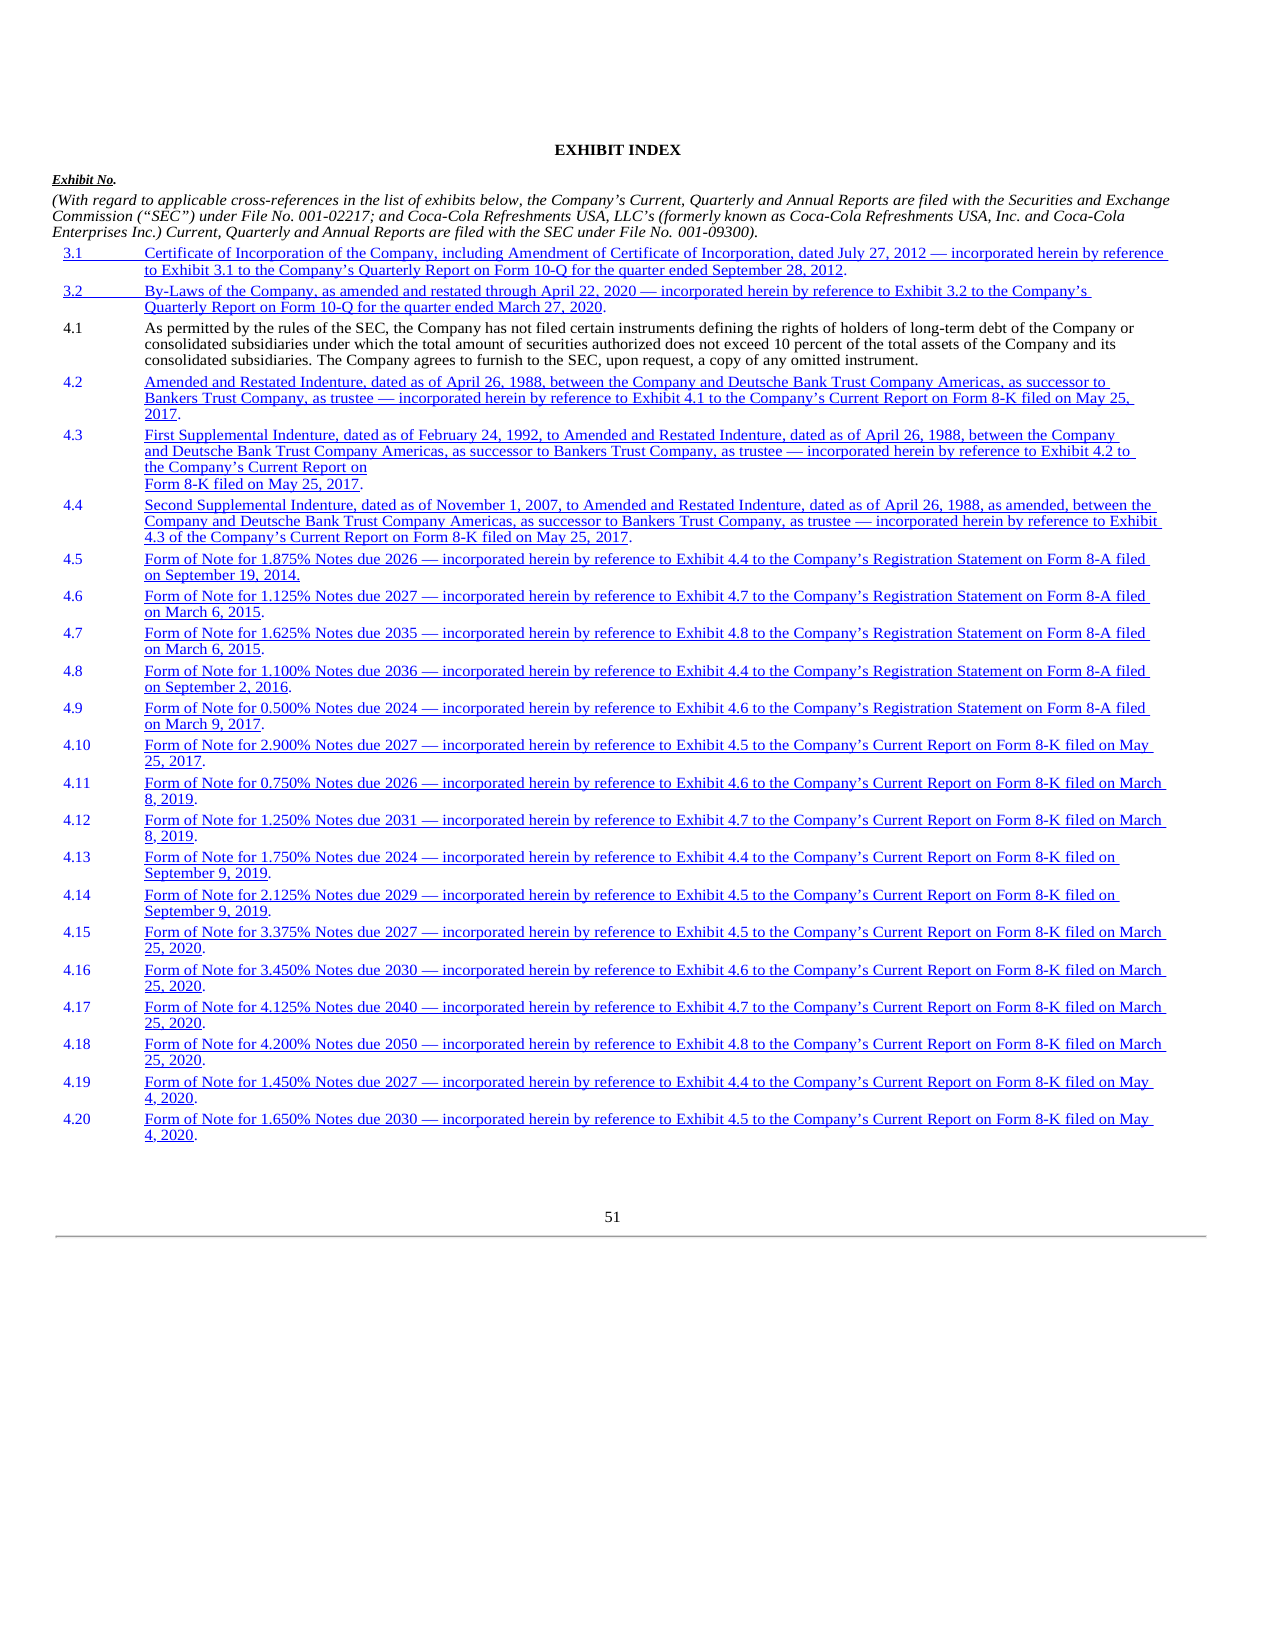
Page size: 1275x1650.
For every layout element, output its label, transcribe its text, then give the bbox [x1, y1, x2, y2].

list Form of Note for 1.125% Notes due 2027 — incorporated herein by reference to Exhibit 4.7 to the Company’s Registration Statement on Form 8-A filed on March 6, 2015. [63, 589, 1160, 621]
list Form of Note for 1.625% Notes due 2035 — incorporated herein by reference to Exhibit 4.8 to the Company’s Registration Statement on Form 8-A filed on March 6, 2015. [63, 626, 1160, 658]
subtitle EXHIBIT INDEX [554, 141, 1223, 159]
list Form of Note for 1.750% Notes due 2024 — incorporated herein by reference to Exhibit 4.4 to the Company’s Current Report on Form 8-K filed on September 9, 2019. [63, 850, 1183, 882]
list Form of Note for 0.500% Notes due 2024 — incorporated herein by reference to Exhibit 4.6 to the Company’s Registration Statement on Form 8-A filed on March 9, 2017. [63, 701, 1160, 733]
list Form of Note for 3.375% Notes due 2027 — incorporated herein by reference to Exhibit 4.5 to the Company’s Current Report on Form 8-K filed on March 25, 2020. [63, 925, 1180, 957]
list Form of Note for 4.200% Notes due 2050 — incorporated herein by reference to Exhibit 4.8 to the Company’s Current Report on Form 8-K filed on March 25, 2020. [63, 1037, 1180, 1069]
list By-Laws of the Company, as amended and restated through April 22, 2020 — incorporated herein by reference to Exhibit 3.2 to the Company’s Quarterly Report on Form 10-Q for the quarter ended March 27, 2020. [63, 283, 1148, 316]
list Form of Note for 1.100% Notes due 2036 — incorporated herein by reference to Exhibit 4.4 to the Company’s Registration Statement on Form 8-A filed on September 2, 2016. [63, 663, 1160, 696]
text Exhibit No. [52, 172, 122, 187]
list Form of Note for 1.250% Notes due 2031 — incorporated herein by reference to Exhibit 4.7 to the Company’s Current Report on Form 8-K filed on March 8, 2019. [63, 813, 1172, 845]
text Form 8-K filed on May 25, 2017. [144, 476, 1223, 493]
list Certificate of Incorporation of the Company, including Amendment of Certificate of Incorporation, dated July 27, 2012 — incorporated herein by reference to Exhibit 3.1 to the Company’s Quarterly Report on Form 10-Q for the quarter ended September 28, 2012. [63, 246, 1174, 278]
list Form of Note for 2.125% Notes due 2029 — incorporated herein by reference to Exhibit 4.5 to the Company’s Current Report on Form 8-K filed on September 9, 2019. [63, 887, 1183, 919]
list Form of Note for 1.875% Notes due 2026 — incorporated herein by reference to Exhibit 4.4 to the Company’s Registration Statement on Form 8-A filed on September 19, 2014. [63, 551, 1160, 583]
list Second Supplemental Indenture, dated as of November 1, 2007, to Amended and Restated Indenture, dated as of April 26, 1988, as amended, between the Company and Deutsche Bank Trust Company Americas, as successor to Bankers Trust Company, as trustee — incorporated herein by reference to Exhibit 4.3 of the Company’s Current Report on Form 8-K filed on May 25, 2017. [63, 498, 1175, 546]
list Amended and Restated Indenture, dated as of April 26, 1988, between the Company and Deutsche Bank Trust Company Americas, as successor to Bankers Trust Company, as trustee — incorporated herein by reference to Exhibit 4.1 to the Company’s Current Report on Form 8-K filed on May 25, 2017. [63, 374, 1157, 423]
list Form of Note for 0.750% Notes due 2026 — incorporated herein by reference to Exhibit 4.6 to the Company’s Current Report on Form 8-K filed on March 8, 2019. [63, 775, 1172, 807]
list Form of Note for 3.450% Notes due 2030 — incorporated herein by reference to Exhibit 4.6 to the Company’s Current Report on Form 8-K filed on March 25, 2020. [63, 962, 1180, 994]
list First Supplemental Indenture, dated as of February 24, 1992, to Amended and Restated Indenture, dated as of April 26, 1988, between the Company and Deutsche Bank Trust Company Americas, as successor to Bankers Trust Company, as trustee — incorporated herein by reference to Exhibit 4.2 to the Company’s Current Report on [63, 428, 1137, 476]
text 51 [58, 1207, 1167, 1225]
list Form of Note for 4.125% Notes due 2040 — incorporated herein by reference to Exhibit 4.7 to the Company’s Current Report on Form 8-K filed on March 25, 2020. [63, 999, 1180, 1032]
list Form of Note for 1.650% Notes due 2030 — incorporated herein by reference to Exhibit 4.5 to the Company’s Current Report on Form 8-K filed on May 4, 2020. [63, 1111, 1160, 1144]
text (With regard to applicable cross-references in the list of exhibits below, the Company’s Current, Quarterly and Annual Reports are filed with the Securities and Exchange Commission (“SEC”) under File No. 001-02217; and Coca-Cola Refreshments USA, LLC’s (formerly known as Coca-Cola Refreshments USA, Inc. and Coca-Cola Enterprises Inc.) Current, Quarterly and Annual Reports are filed with the SEC under File No. 001-09300). [52, 192, 1188, 241]
list Form of Note for 2.900% Notes due 2027 — incorporated herein by reference to Exhibit 4.5 to the Company’s Current Report on Form 8-K filed on May 25, 2017. [63, 738, 1168, 770]
list As permitted by the rules of the SEC, the Company has not filed certain instruments defining the rights of holders of long-term debt of the Company or consolidated subsidiaries under which the total amount of securities authorized does not exceed 10 percent of the total assets of the Company and its consolidated subsidiaries. The Company agrees to furnish to the SEC, upon request, a copy of any omitted instrument. [63, 321, 1196, 369]
list Form of Note for 1.450% Notes due 2027 — incorporated herein by reference to Exhibit 4.4 to the Company’s Current Report on Form 8-K filed on May 4, 2020. [63, 1074, 1160, 1106]
